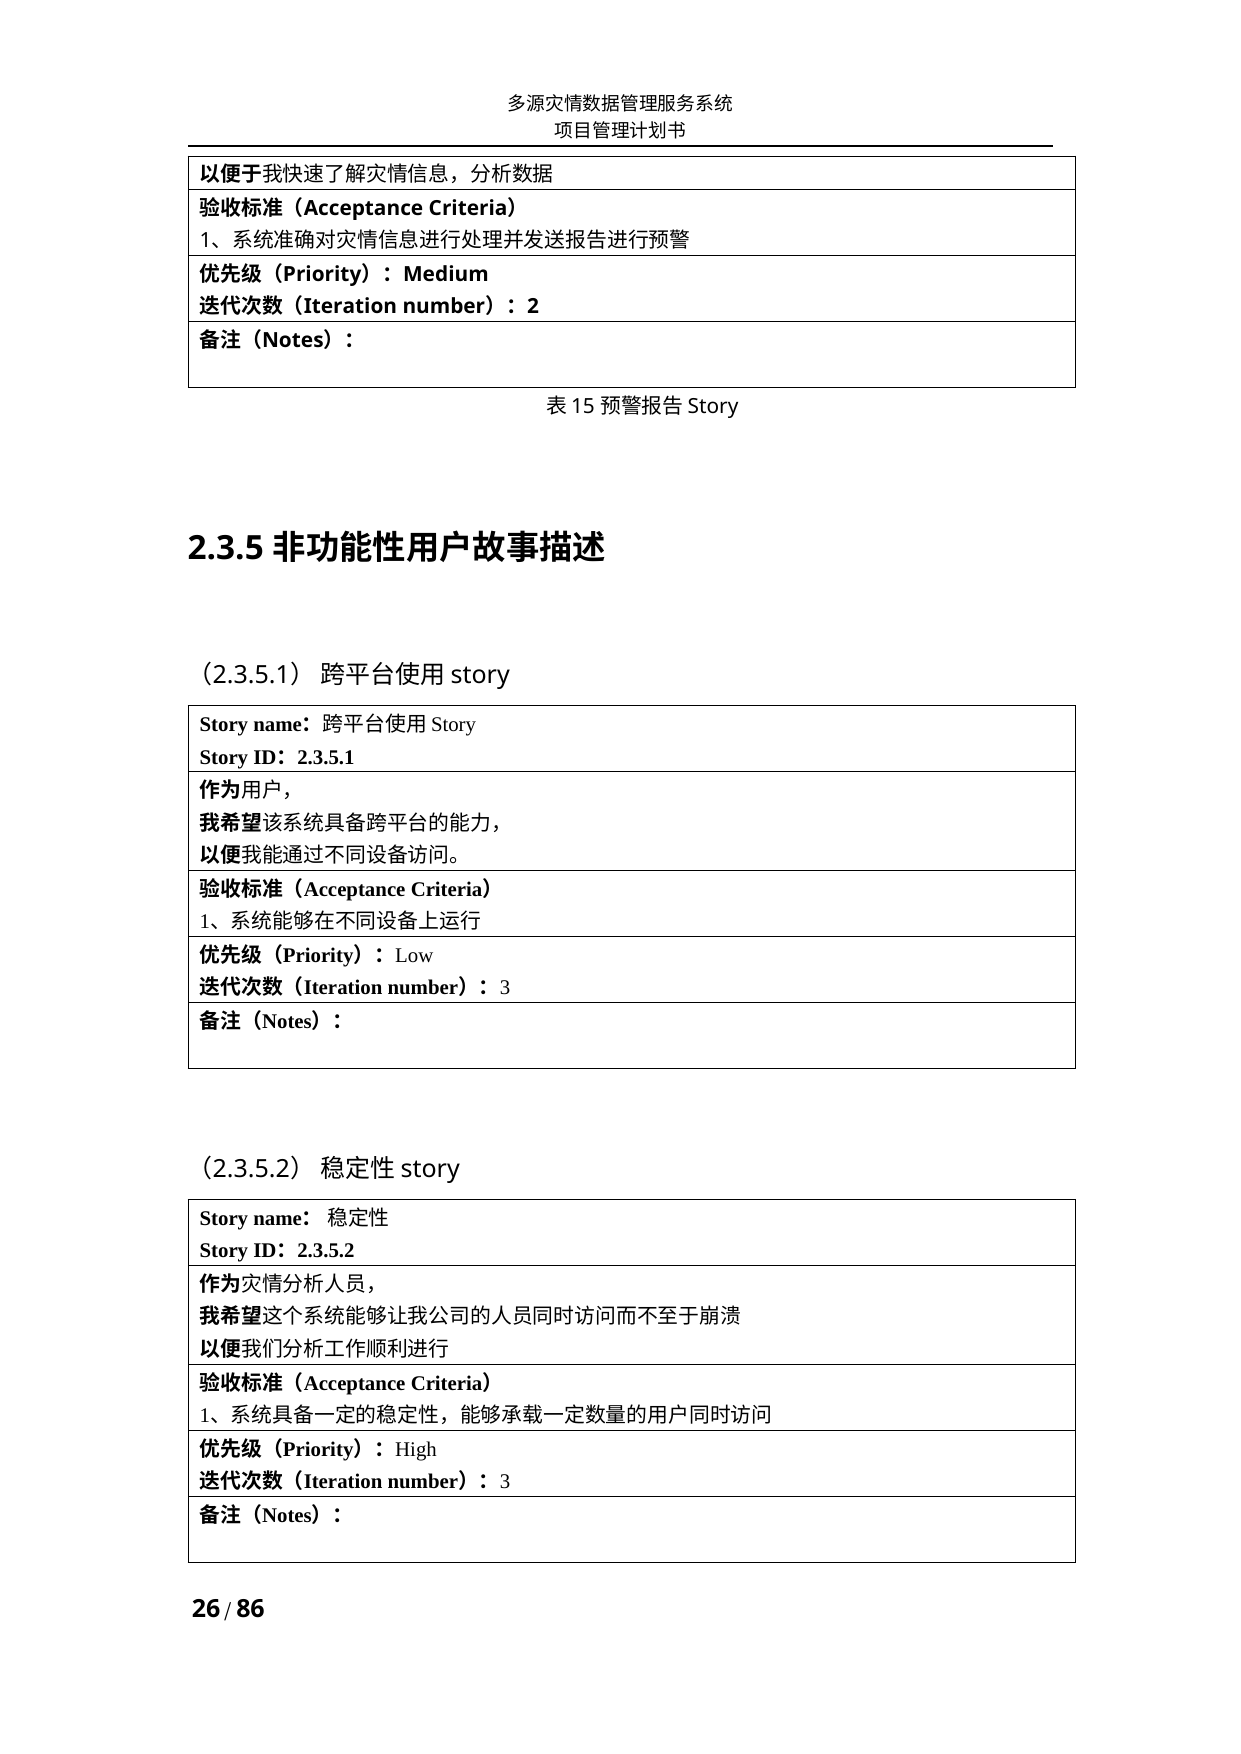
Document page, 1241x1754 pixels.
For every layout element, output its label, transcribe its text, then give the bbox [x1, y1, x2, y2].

table_header Story name： 稳定性 Story ID：2.3.5.2 [189, 1200, 1075, 1265]
table_cell 优先级（Priority）：High 迭代次数（Iteration number）：3 [189, 1431, 1075, 1496]
text （2.3.5.1） 跨平台使用story [187, 640, 1053, 705]
table_cell 作为用户， 我希望该系统具备跨平台的能力， 以便我能通过不同设备访问。 [189, 772, 1075, 870]
table_cell 验收标准（Acceptance Criteria） 1、系统能够在不同设备上运行 [189, 871, 1075, 936]
table_cell 优先级（Priority）：Low 迭代次数（Iteration number）：3 [189, 937, 1075, 1002]
table_header Story name：跨平台使用Story Story ID：2.3.5.1 [189, 706, 1075, 771]
table_cell 验收标准（Acceptance Criteria） 1、系统具备一定的稳定性，能够承载一定数量的用户同时访问 [189, 1365, 1075, 1429]
subtitle 2.3.5 非功能性用户故事描述 [187, 513, 1053, 578]
table_cell 验收标准（Acceptance Criteria） 1、系统准确对灾情信息进行处理并发送报告进行预警 [189, 190, 1075, 255]
text （2.3.5.2） 稳定性story [187, 1134, 1053, 1199]
table_cell 备注（Notes）： [189, 1497, 1075, 1562]
text 表15 预警报告Story [187, 388, 1053, 421]
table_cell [189, 256, 1075, 321]
table_cell 作为灾情分析人员， 我希望这个系统能够让我公司的人员同时访问而不至于崩溃 以便我们分析工作顺利进行 [189, 1266, 1075, 1363]
table_cell 备注（Notes）： [189, 1003, 1075, 1068]
table_cell 备注（Notes）： [189, 322, 1075, 387]
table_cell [189, 157, 1075, 189]
